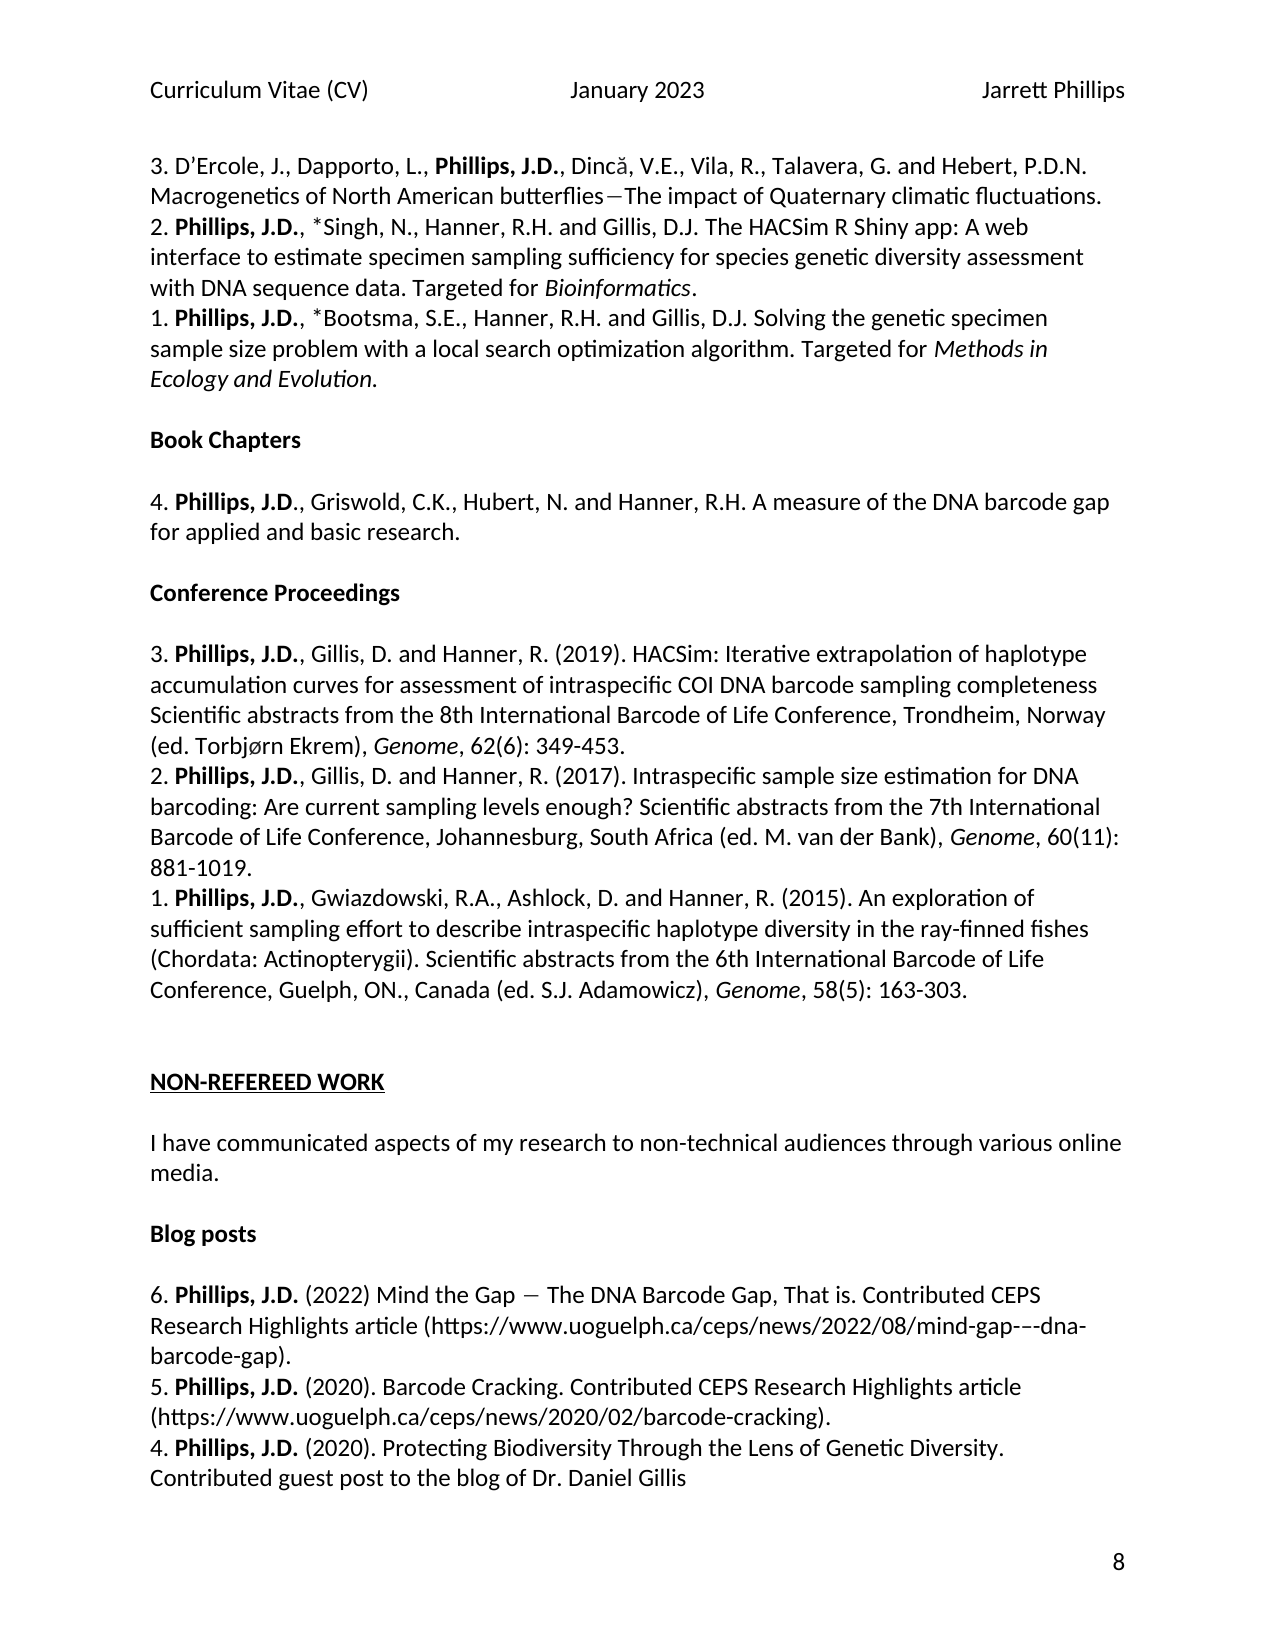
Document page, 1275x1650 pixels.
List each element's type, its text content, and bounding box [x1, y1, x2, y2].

text Book Chapters [150, 425, 1125, 455]
text Blog posts [150, 1218, 1125, 1249]
text I have communicated aspects of my research to non-technical audiences through various online media. [150, 1127, 1125, 1188]
text 2. Phillips, J.D., *Singh, N., Hanner, R.H. and Gillis, D.J. The HACSim R Shiny app: A web interface to estimate specimen sampling sufficiency for species genetic diversity assessment with DNA sequence data. Targeted for Bioinformatics. [150, 211, 1125, 303]
text 1. Phillips, J.D., *Bootsma, S.E., Hanner, R.H. and Gillis, D.J. Solving the genetic specimen sample size problem with a local search optimization algorithm. Targeted for Methods in Ecology and Evolution. [150, 303, 1125, 394]
text NON-REFEREED WORK [150, 1066, 1125, 1096]
text 3. Phillips, J.D., Gillis, D. and Hanner, R. (2019). HACSim: Iterative extrapolation of haplotype accumulation curves for assessment of intraspecific COI DNA barcode sampling completeness Scientific abstracts from the 8th International Barcode of Life Conference, Trondheim, Norway (ed. Torbjørn Ekrem), Genome, 62(6): 349-453. [150, 638, 1125, 760]
text 4. Phillips, J.D., Griswold, C.K., Hubert, N. and Hanner, R.H. A measure of the DNA barcode gap for applied and basic research. [150, 486, 1125, 547]
text 6. Phillips, J.D. (2022) Mind the Gap The DNA Barcode Gap, That is. Contributed CEPS Research Highlights article (https://www.uoguelph.ca/ceps/news/2022/08/mind-gap-–-dna-barcode-gap). [150, 1279, 1125, 1371]
text 2. Phillips, J.D., Gillis, D. and Hanner, R. (2017). Intraspecific sample size estimation for DNA barcoding: Are current sampling levels enough? Scientific abstracts from the 7th International Barcode of Life Conference, Johannesburg, South Africa (ed. M. van der Bank), Genome, 60(11): 881-1019. [150, 760, 1125, 882]
text 1. Phillips, J.D., Gwiazdowski, R.A., Ashlock, D. and Hanner, R. (2015). An exploration of sufficient sampling effort to describe intraspecific haplotype diversity in the ray-finned fishes (Chordata: Actinopterygii). Scientific abstracts from the 6th International Barcode of Life Conference, Guelph, ON., Canada (ed. S.J. Adamowicz), Genome, 58(5): 163-303. [150, 882, 1125, 1004]
text 3. D’Ercole, J., Dapporto, L., Phillips, J.D., Dincă, V.E., Vila, R., Talavera, G. and Hebert, P.D.N. Macrogenetics of North American butterfliesThe impact of Quaternary climatic fluctuations. [150, 150, 1125, 211]
text Conference Proceedings [150, 577, 1125, 608]
text 5. Phillips, J.D. (2020). Barcode Cracking. Contributed CEPS Research Highlights article (https://www.uoguelph.ca/ceps/news/2020/02/barcode-cracking). [150, 1371, 1125, 1432]
